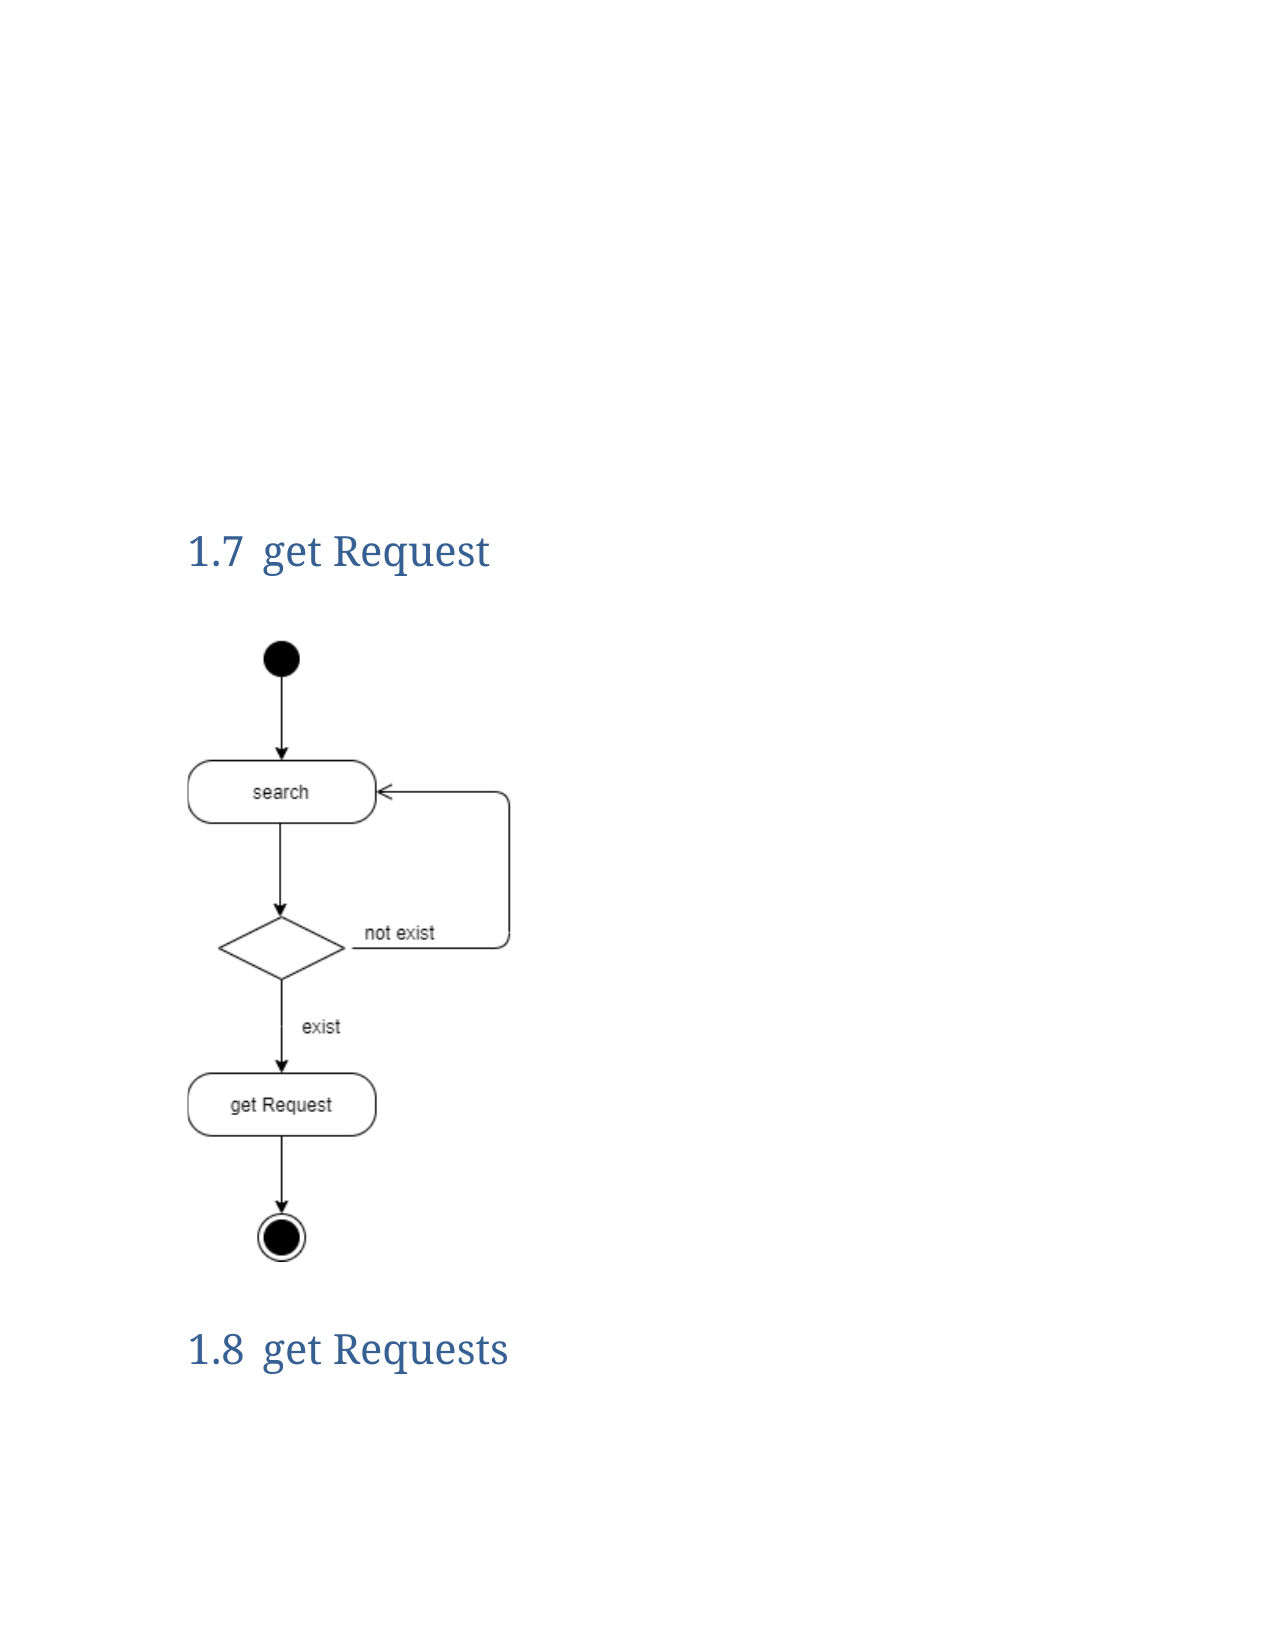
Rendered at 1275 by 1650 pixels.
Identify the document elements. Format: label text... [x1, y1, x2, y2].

subtitle get Requests [187, 1319, 1125, 1376]
subtitle get Request [187, 522, 1125, 579]
picture [187, 635, 525, 1262]
